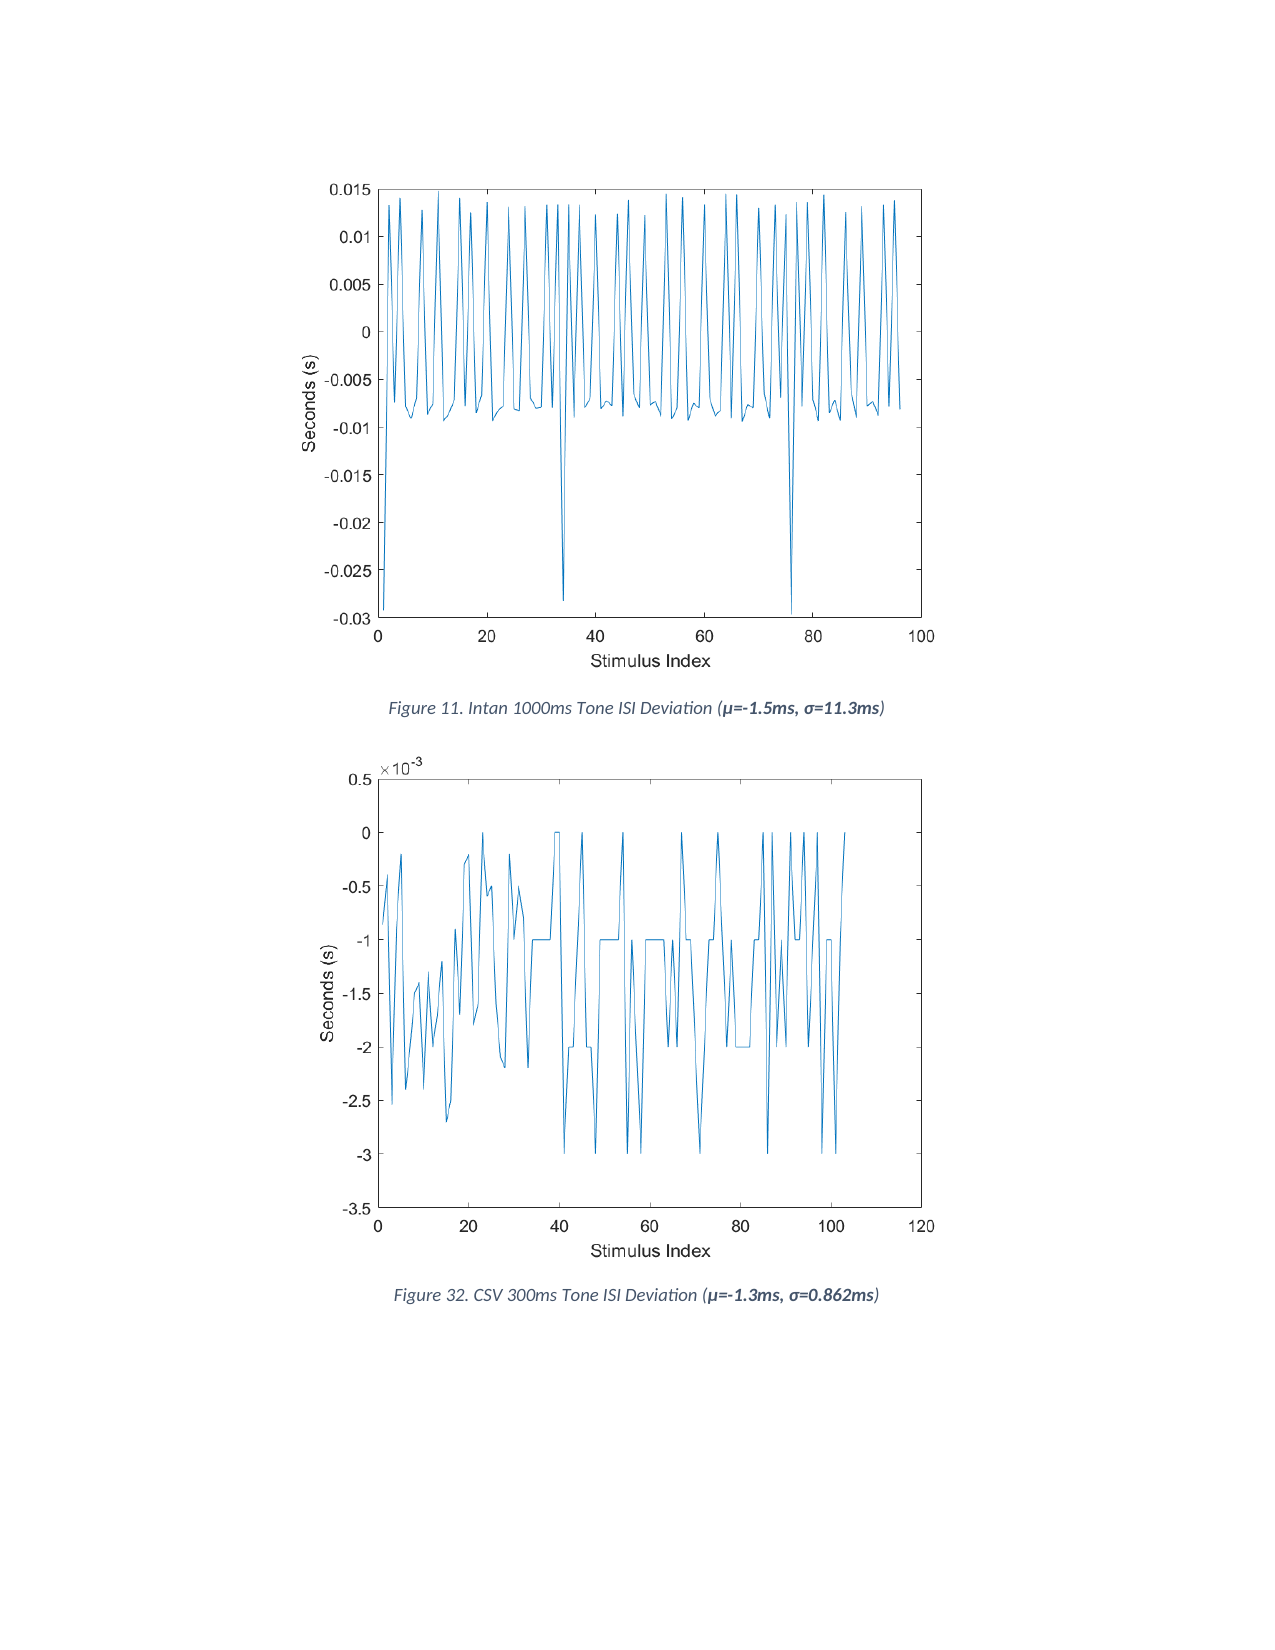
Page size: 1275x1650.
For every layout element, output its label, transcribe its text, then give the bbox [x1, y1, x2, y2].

picture [287, 150, 988, 675]
text Figure 11. Intan 1000ms Tone ISI Deviation (μ=-1.5ms, σ=11.3ms) [150, 696, 1125, 719]
picture [287, 739, 988, 1265]
